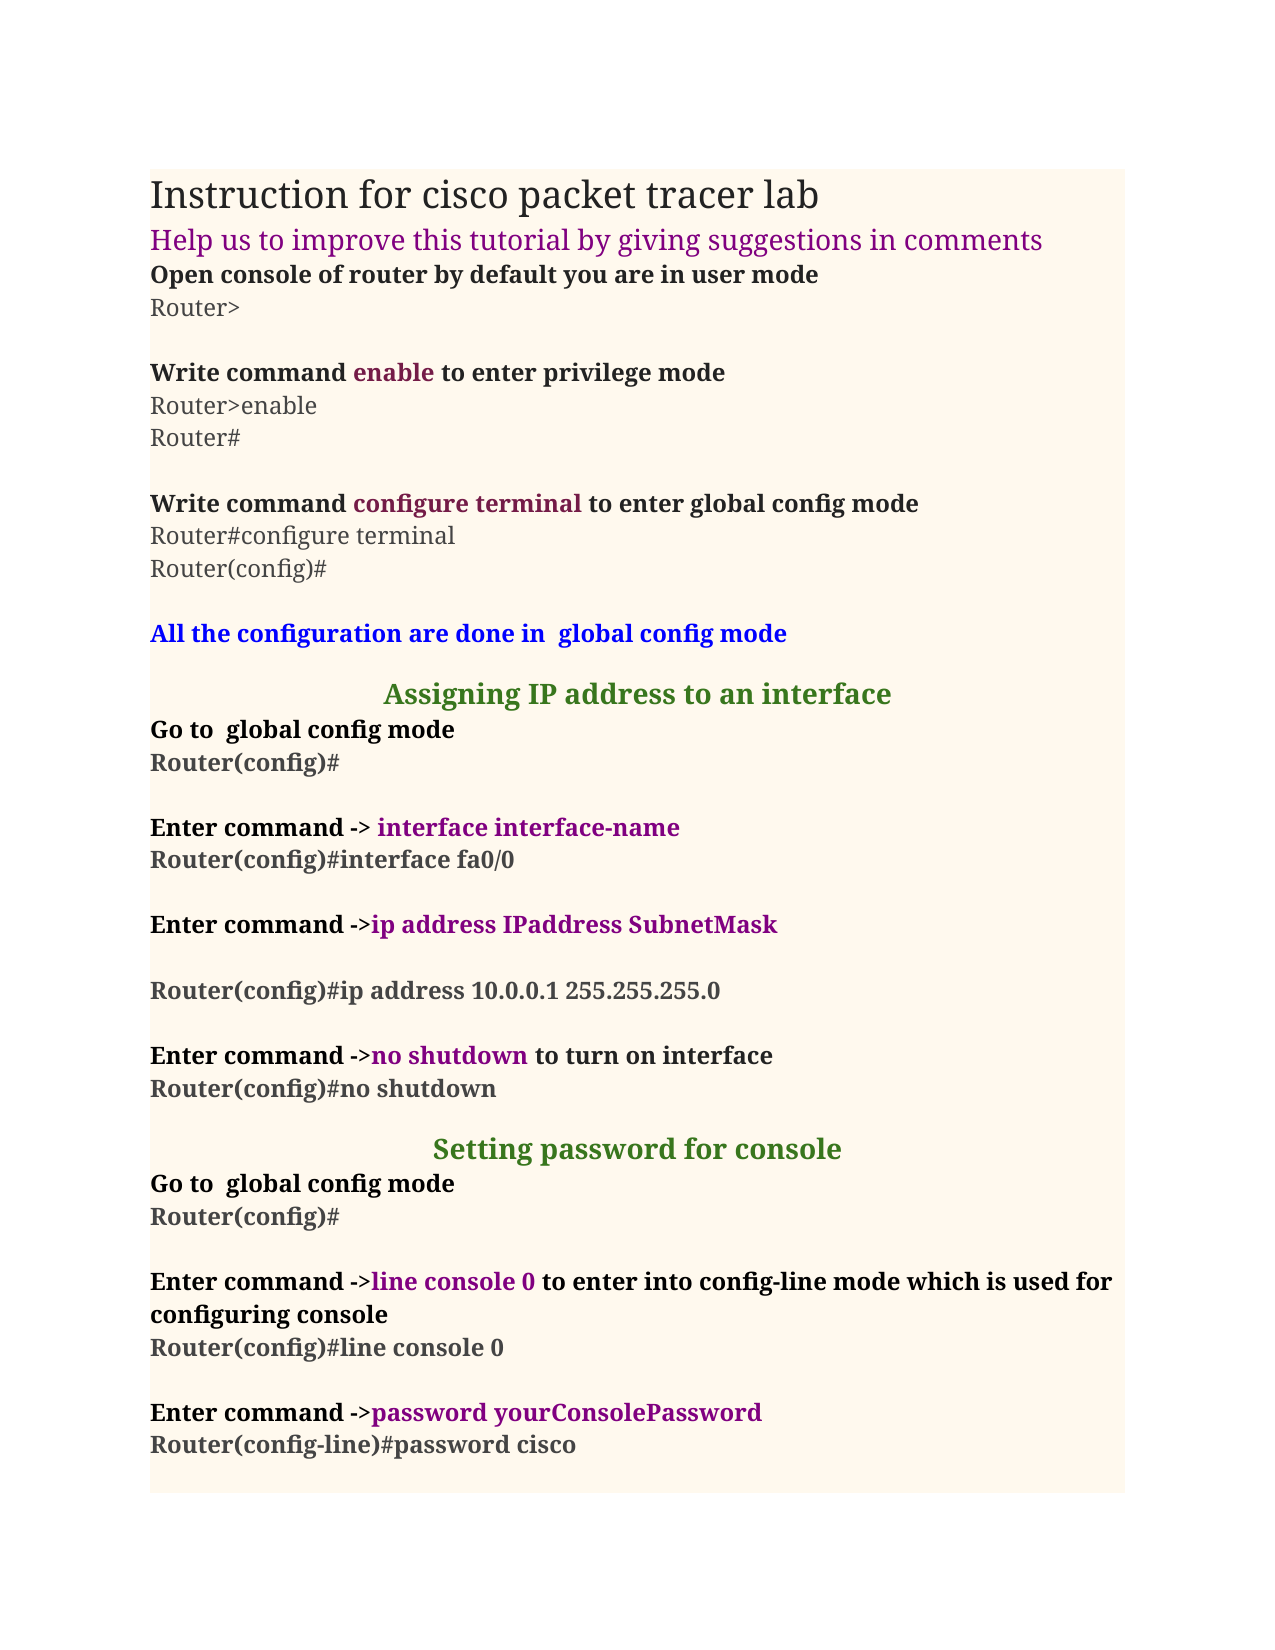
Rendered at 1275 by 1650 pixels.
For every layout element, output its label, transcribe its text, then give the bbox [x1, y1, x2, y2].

text Router> Write command enable to enter privilege mode Router>enable Router# Write command configure terminal to enter global config mode Router#configure terminal Router(config)# All the configuration are done in global config mode [150, 291, 1125, 649]
text Open console of router by default you are in user mode [150, 258, 1125, 291]
text Help us to improve this tutorial by giving suggestions in comments [150, 220, 1125, 258]
text Instruction for cisco packet tracer lab [150, 169, 1125, 220]
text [150, 1167, 1125, 1493]
text Go to global config mode Router(config)# Enter command -> interface interface-name Router(config)#interface fa0/0 Enter command ->ip address IPaddress SubnetMask Router(config)#ip address 10.0.0.1 255.255.255.0 Enter command ->no shutdown to turn on interface Router(config)#no shutdown [150, 713, 1125, 1104]
text Assigning IP address to an interface [150, 674, 1125, 713]
text Setting password for console [150, 1129, 1125, 1167]
